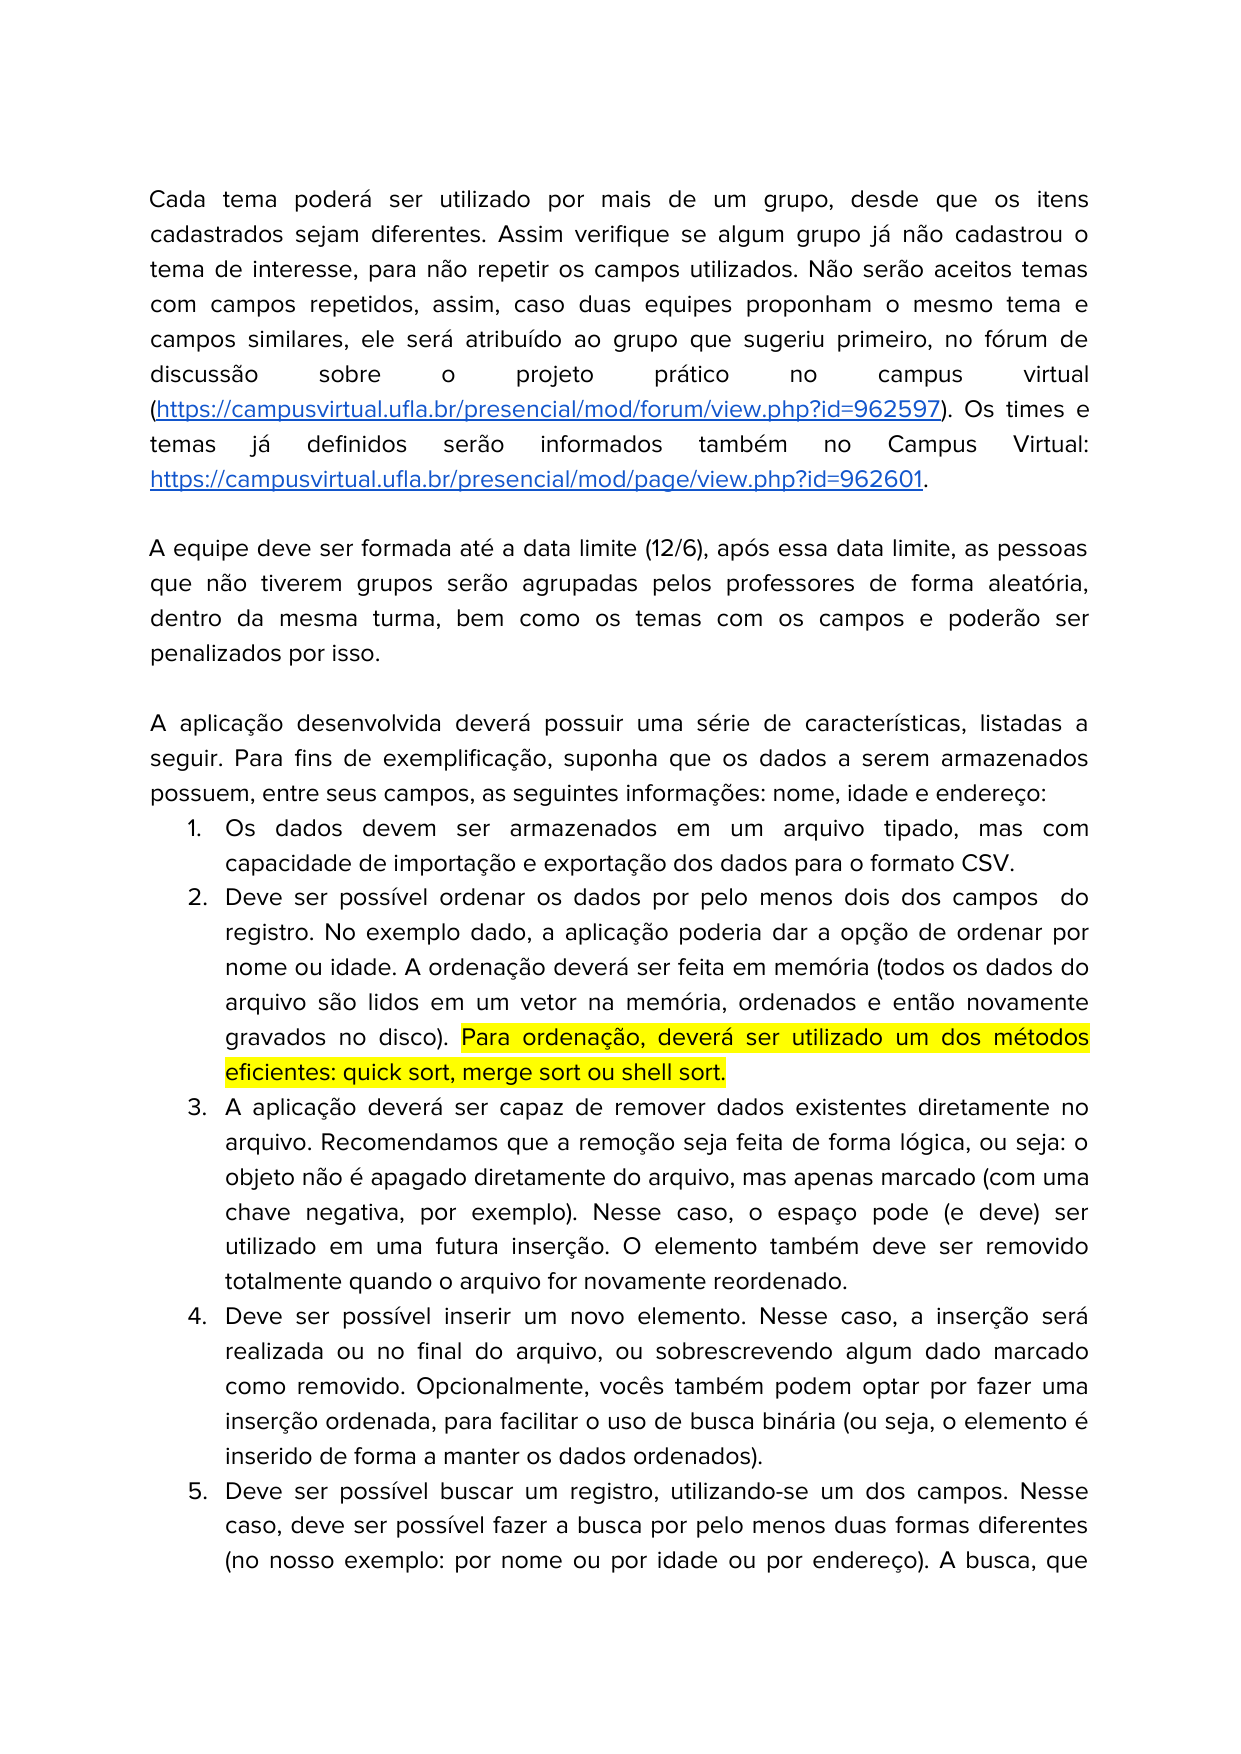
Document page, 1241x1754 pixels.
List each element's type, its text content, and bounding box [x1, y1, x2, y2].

text Cada tema poderá ser utilizado por mais de um grupo, desde que os itens cadastrados sejam diferentes. Assim verifique se algum grupo já não cadastrou o tema de interesse, para não repetir os campos utilizados. Não serão aceitos temas com campos repetidos, assim, caso duas equipes proponham o mesmo tema e campos similares, ele será atribuído ao grupo que sugeriu primeiro, no fórum de discussão sobre o projeto prático no campus virtual (https://campusvirtual.ufla.br/presencial/mod/forum/view.php?id=962597). Os times e temas já definidos serão informados também no Campus Virtual: https://campusvirtual.ufla.br/presencial/mod/page/view.php?id=962601. [148, 185, 1090, 494]
list Deve ser possível ordenar os dados por pelo menos dois dos campos do registro. No exemplo dado, a aplicação poderia dar a opção de ordenar por nome ou idade. A ordenação deverá ser feita em memória (todos os dados do arquivo são lidos em um vetor na memória, ordenados e então novamente gravados no disco). Para ordenação, deverá ser utilizado um dos métodos eficientes: quick sort, merge sort ou shell sort. [187, 883, 1090, 1088]
list Os dados devem ser armazenados em um arquivo tipado, mas com capacidade de importação e exportação dos dados para o formato CSV. [187, 813, 1090, 878]
text A aplicação desenvolvida deverá possuir uma série de características, listadas a seguir. Para fins de exemplificação, suponha que os dados a serem armazenados possuem, entre seus campos, as seguintes informações: nome, idade e endereço: [150, 708, 1090, 808]
text A equipe deve ser formada até a data limite (12/6), após essa data limite, as pessoas que não tiverem grupos serão agrupadas pelos professores de forma aleatória, dentro da mesma turma, bem como os temas com os campos e poderão ser penalizados por isso. [148, 534, 1090, 669]
list A aplicação deverá ser capaz de remover dados existentes diretamente no arquivo. Recomendamos que a remoção seja feita de forma lógica, ou seja: o objeto não é apagado diretamente do arquivo, mas apenas marcado (com uma chave negativa, por exemplo). Nesse caso, o espaço pode (e deve) ser utilizado em uma futura inserção. O elemento também deve ser removido totalmente quando o arquivo for novamente reordenado. [187, 1092, 1090, 1297]
list Deve ser possível inserir um novo elemento. Nesse caso, a inserção será realizada ou no final do arquivo, ou sobrescrevendo algum dado marcado como removido. Opcionalmente, vocês também podem optar por fazer uma inserção ordenada, para facilitar o uso de busca binária (ou seja, o elemento é inserido de forma a manter os dados ordenados). [187, 1302, 1090, 1472]
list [187, 1476, 1090, 1576]
